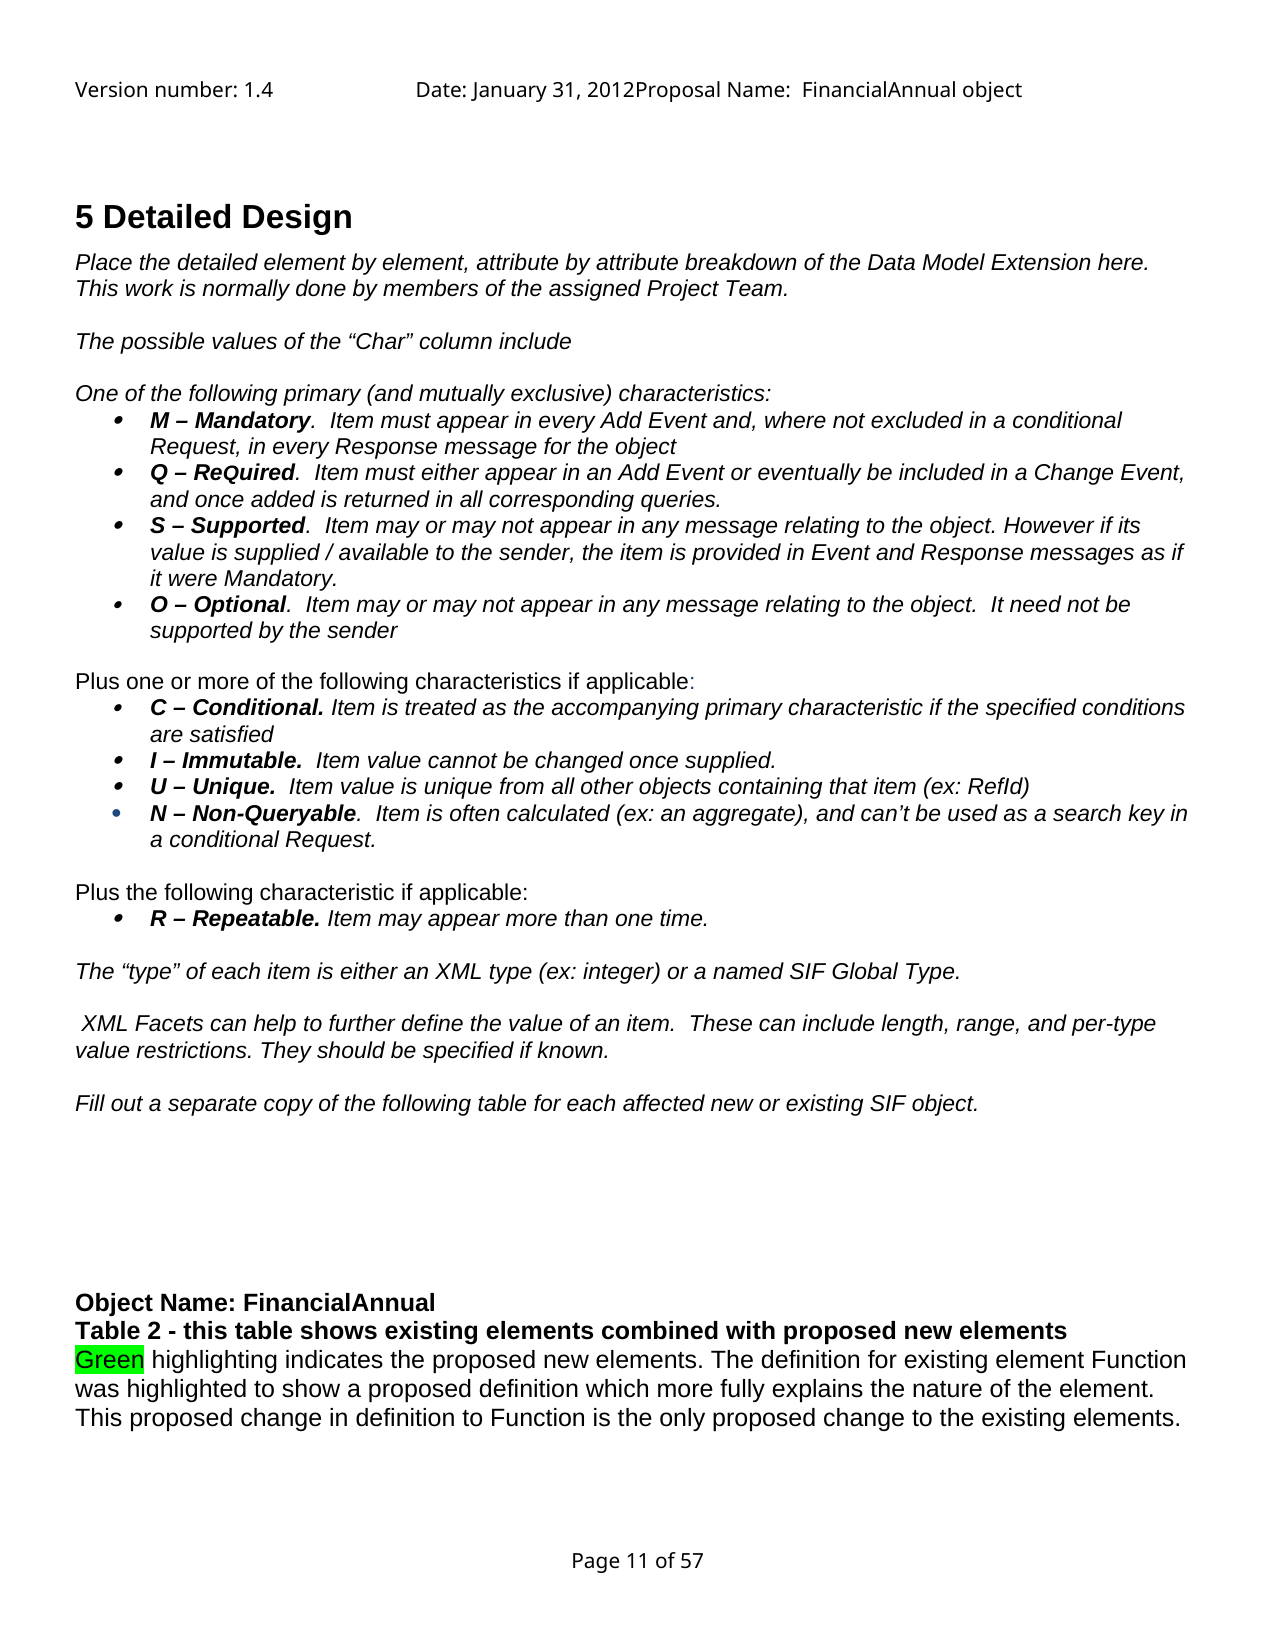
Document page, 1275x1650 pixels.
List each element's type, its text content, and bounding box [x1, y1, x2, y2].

list S – Supported. Item may or may not appear in any message relating to the object. However if its value is supplied / available to the sender, the item is provided in Event and Response messages as if it were Mandatory. [112, 512, 1200, 591]
text One of the following primary (and mutually exclusive) characteristics: [75, 380, 1200, 407]
text Fill out a separate copy of the following table for each affected new or existing SIF object. [75, 1089, 1200, 1116]
list O – Optional. Item may or may not appear in any message relating to the object. It need not be supported by the sender [112, 591, 1200, 644]
list C – Conditional. Item is treated as the accompanying primary characteristic if the specified conditions are satisfied [112, 694, 1200, 747]
text Table 2 - this table shows existing elements combined with proposed new elements [75, 1316, 1200, 1345]
list N – Non-Queryable. Item is often calculated (ex: an aggregate), and can’t be used as a search key in a conditional Request. [112, 799, 1200, 852]
text The possible values of the “Char” column include [75, 328, 1200, 354]
list I – Immutable. Item value cannot be changed once supplied. [112, 747, 1200, 773]
list R – Repeatable. Item may appear more than one time. [112, 905, 1200, 931]
list U – Unique. Item value is unique from all other objects containing that item (ex: RefId) [112, 773, 1200, 799]
text Plus the following characteristic if applicable: [75, 879, 1200, 905]
list M – Mandatory. Item must appear in every Add Event and, where not excluded in a conditional Request, in every Response message for the object [112, 407, 1200, 459]
text Place the detailed element by element, attribute by attribute breakdown of the Data Model Extension here. This work is normally done by members of the assigned Project Team. [75, 248, 1200, 301]
text The “type” of each item is either an XML type (ex: integer) or a named SIF Global Type. [75, 958, 1200, 984]
text Green highlighting indicates the proposed new elements. The definition for existing element Function was highlighted to show a proposed definition which more fully explains the nature of the element. This proposed change in definition to Function is the only proposed change to the existing elements. [75, 1345, 1200, 1431]
list Q – ReQuired. Item must either appear in an Add Event or eventually be included in a Change Event, and once added is returned in all corresponding queries. [112, 459, 1200, 512]
text Object Name: FinancialAnnual [75, 1287, 1200, 1316]
subtitle 5 Detailed Design [75, 198, 1200, 236]
text Plus one or more of the following characteristics if applicable: [75, 668, 1200, 694]
text XML Facets can help to further define the value of an item. These can include length, range, and per-type value restrictions. They should be specified if known. [75, 1010, 1200, 1063]
